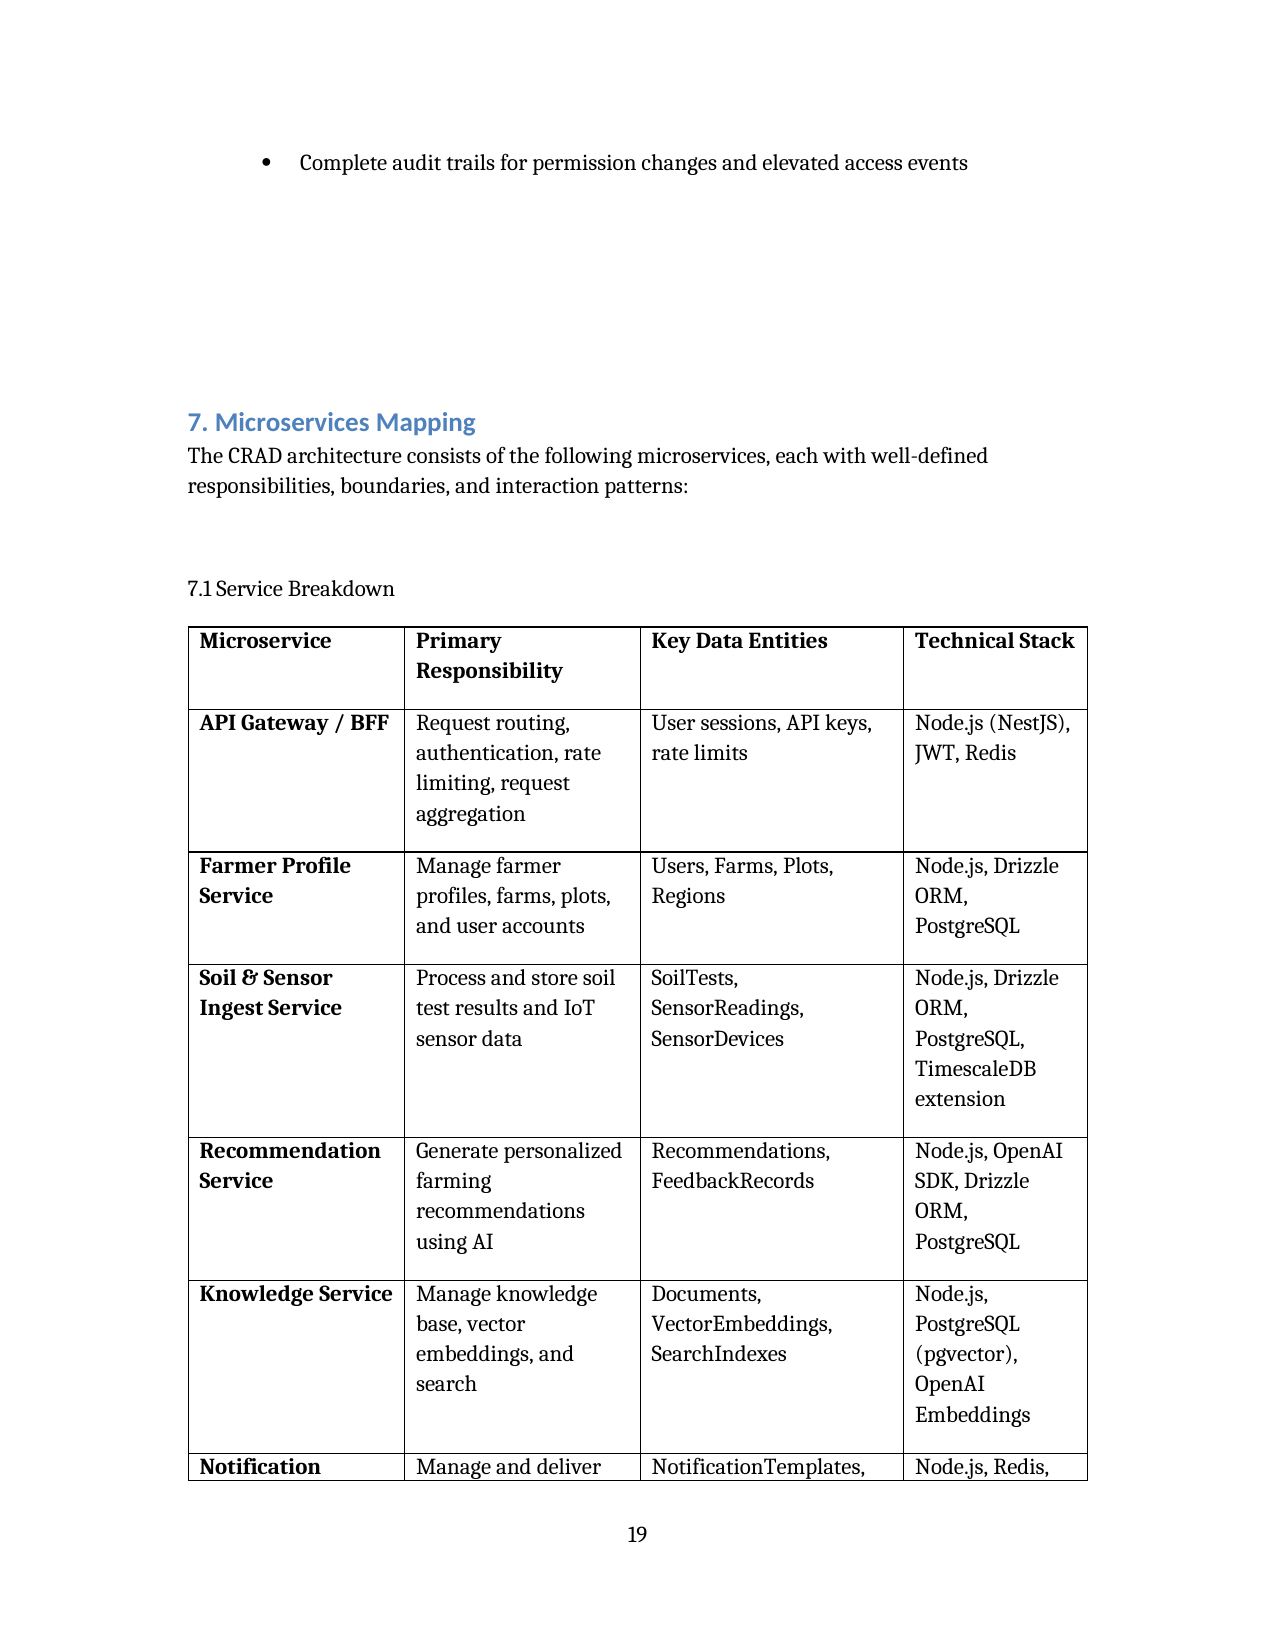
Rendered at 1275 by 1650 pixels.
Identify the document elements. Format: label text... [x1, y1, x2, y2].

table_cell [405, 1454, 640, 1480]
table_header Technical Stack [904, 628, 1087, 709]
table_cell Process and store soil test results and IoT sensor data [405, 965, 640, 1137]
table_header Key Data Entities [641, 628, 903, 709]
table_cell Node.js, OpenAI SDK, Drizzle ORM, PostgreSQL [904, 1138, 1087, 1279]
table_cell Recommendations, FeedbackRecords [641, 1138, 903, 1279]
table_cell SoilTests, SensorReadings, SensorDevices [641, 965, 903, 1137]
text 7.1 Service Breakdown [187, 575, 1087, 602]
table_cell Documents, VectorEmbeddings, SearchIndexes [641, 1281, 903, 1452]
table_cell Node.js, Drizzle ORM, PostgreSQL, TimescaleDB extension [904, 965, 1087, 1137]
list Complete audit trails for permission changes and elevated access events [262, 150, 1087, 176]
table_header Primary Responsibility [405, 628, 640, 709]
table_cell Node.js, Drizzle ORM, PostgreSQL [904, 853, 1087, 964]
table_cell Soil & Sensor Ingest Service [189, 965, 404, 1137]
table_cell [189, 1454, 404, 1480]
table_cell Generate personalized farming recommendations using AI [405, 1138, 640, 1279]
table_cell Users, Farms, Plots, Regions [641, 853, 903, 964]
table_cell Knowledge Service [189, 1281, 404, 1452]
table_cell Node.js (NestJS), JWT, Redis [904, 710, 1087, 851]
subtitle 7. Microservices Mapping [187, 405, 1087, 438]
table_cell Recommendation Service [189, 1138, 404, 1279]
table_cell Node.js, PostgreSQL (pgvector), OpenAI Embeddings [904, 1281, 1087, 1452]
table_cell User sessions, API keys, rate limits [641, 710, 903, 851]
table_cell API Gateway / BFF [189, 710, 404, 851]
table_cell Manage knowledge base, vector embeddings, and search [405, 1281, 640, 1452]
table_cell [904, 1454, 1087, 1480]
table_cell Manage farmer profiles, farms, plots, and user accounts [405, 853, 640, 964]
text The CRAD architecture consists of the following microservices, each with well-defined responsibilities, boundaries, and interaction patterns: [187, 443, 1087, 500]
table_cell Farmer Profile Service [189, 853, 404, 964]
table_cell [641, 1454, 903, 1480]
table_cell Request routing, authentication, rate limiting, request aggregation [405, 710, 640, 851]
table_header Microservice [189, 628, 404, 709]
